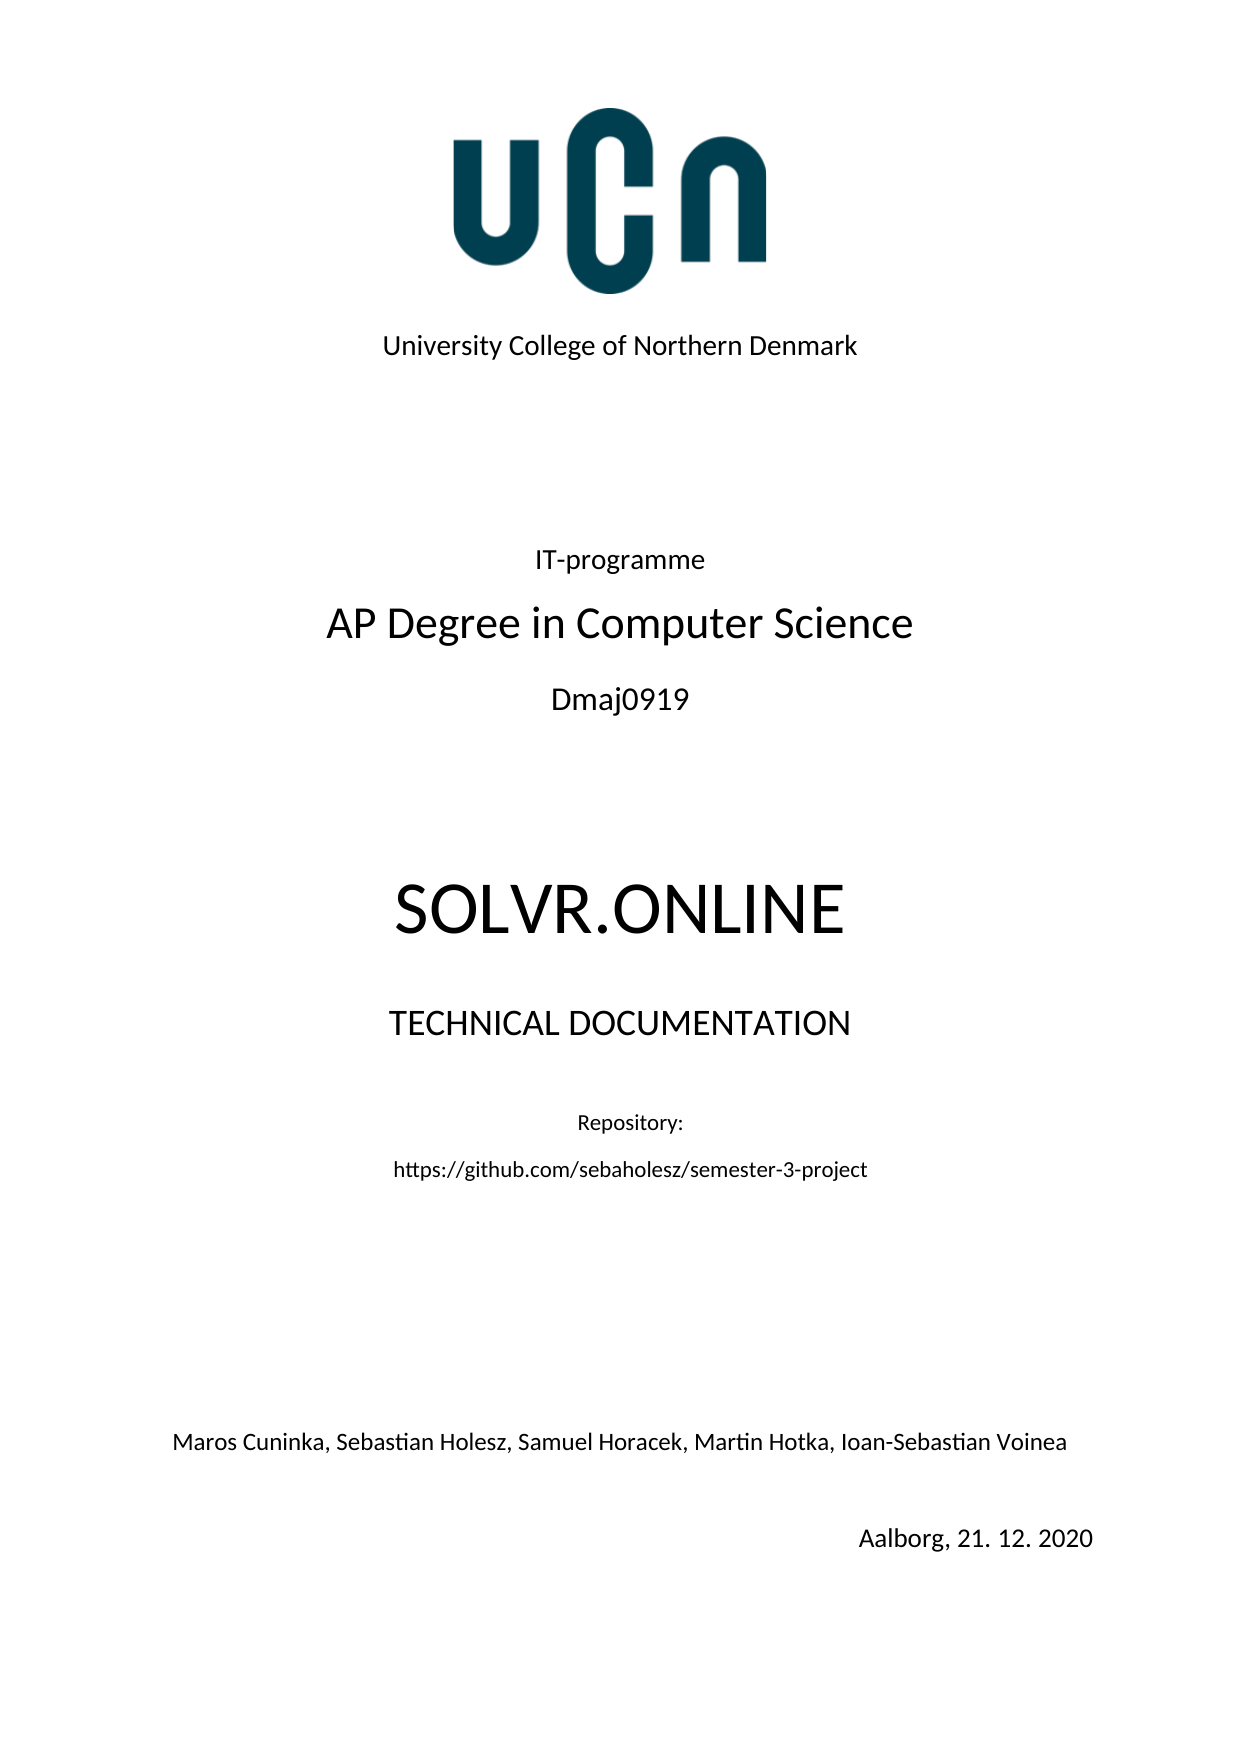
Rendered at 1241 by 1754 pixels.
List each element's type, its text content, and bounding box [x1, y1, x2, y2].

text Maros Cuninka, Sebastian Holesz, Samuel Horacek, Martin Hotka, Ioan-Sebastian Voinea [148, 1426, 1093, 1456]
text TECHNICAL DOCUMENTATION [148, 998, 1093, 1044]
picture [453, 108, 604, 294]
text Dmaj0919 [148, 678, 1093, 719]
text IT-programme [148, 541, 1093, 576]
text University College of Northern Denmark [148, 327, 1093, 363]
text AP Degree in Computer Science [148, 594, 1093, 650]
text SOLVR.ONLINE [148, 861, 1093, 953]
picture [595, 108, 767, 294]
text Aalborg, 21. 12. 2020 [148, 1521, 1093, 1554]
